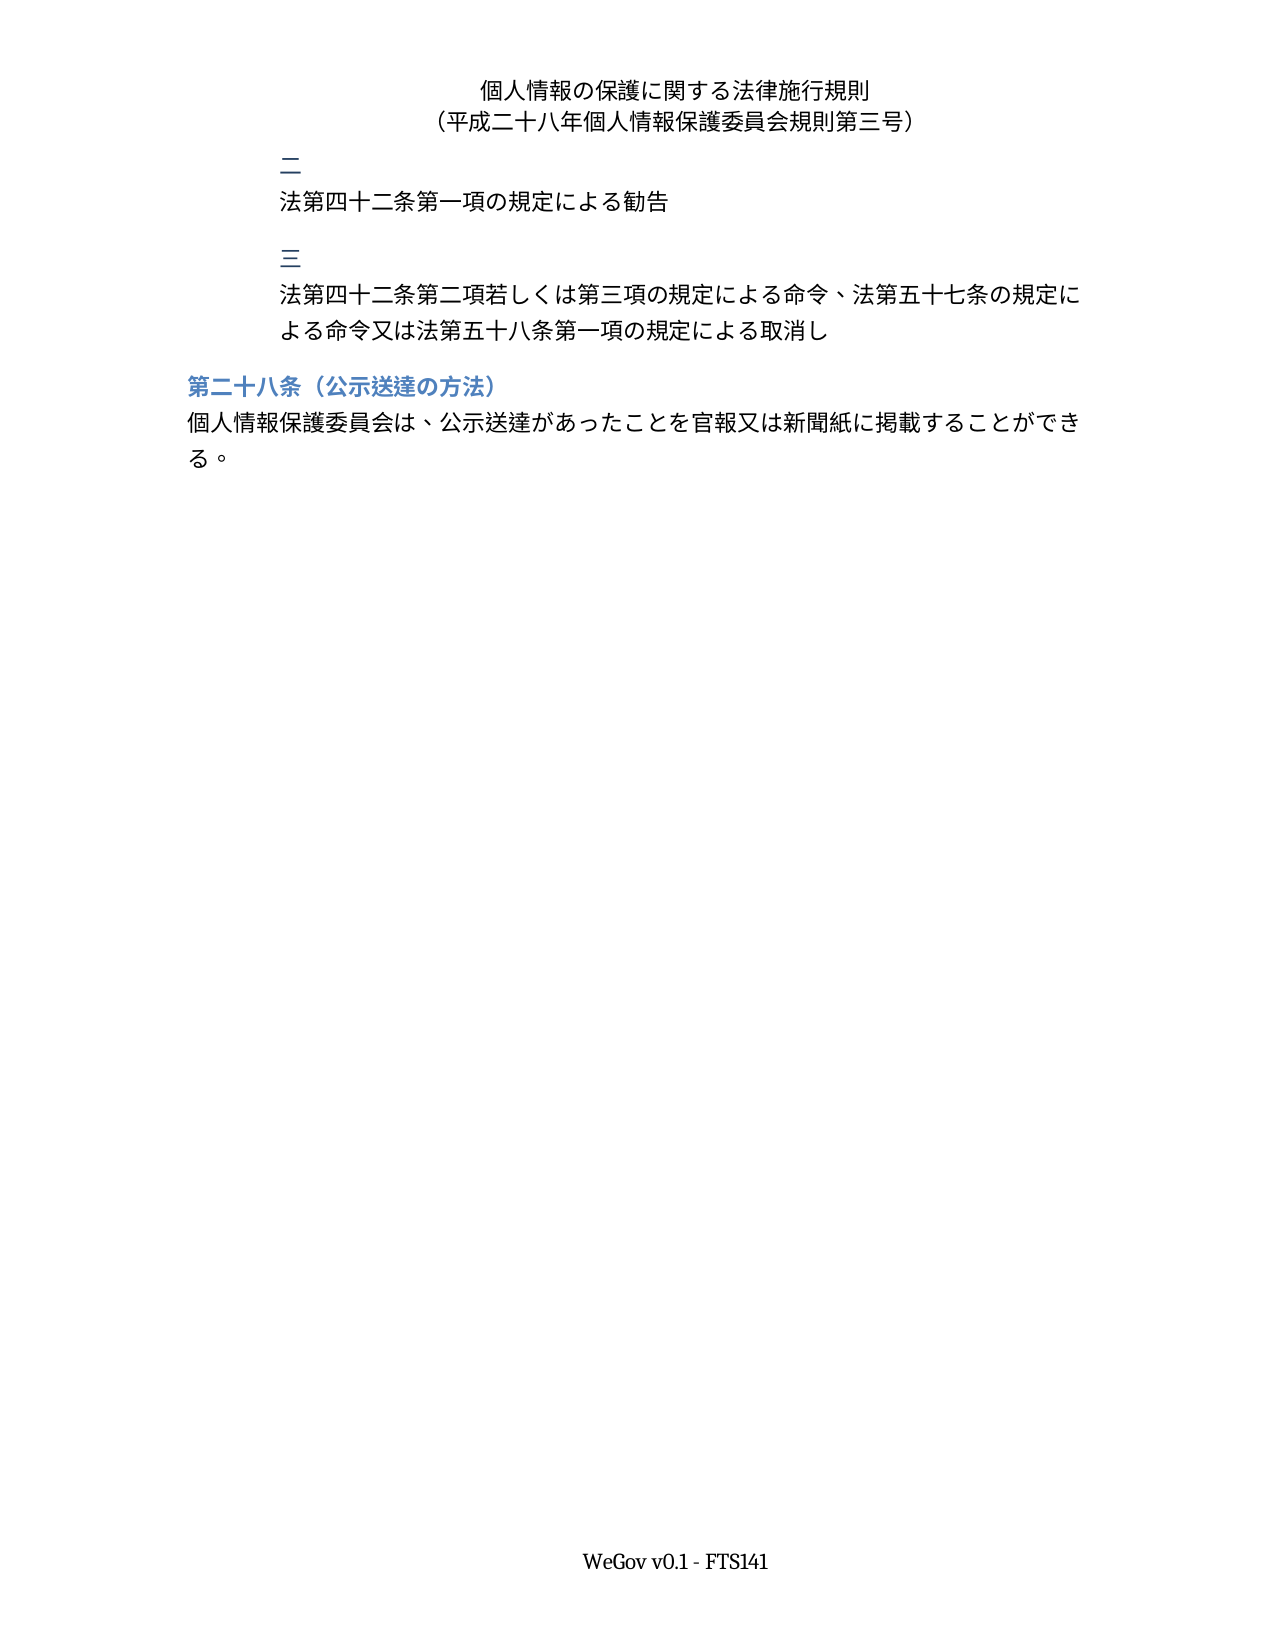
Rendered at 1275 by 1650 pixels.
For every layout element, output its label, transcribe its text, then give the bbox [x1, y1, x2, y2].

subtitle 三 [279, 243, 1087, 274]
text 個人情報保護委員会は、公示送達があったことを官報又は新聞紙に掲載することができる。 [187, 407, 1087, 474]
subtitle 二 [279, 150, 1087, 181]
text 法第四十二条第一項の規定による勧告 [279, 186, 1087, 217]
text 法第四十二条第二項若しくは第三項の規定による命令、法第五十七条の規定による命令又は法第五十八条第一項の規定による取消し [279, 279, 1087, 346]
subtitle 第二十八条（公示送達の方法） [187, 371, 1087, 403]
